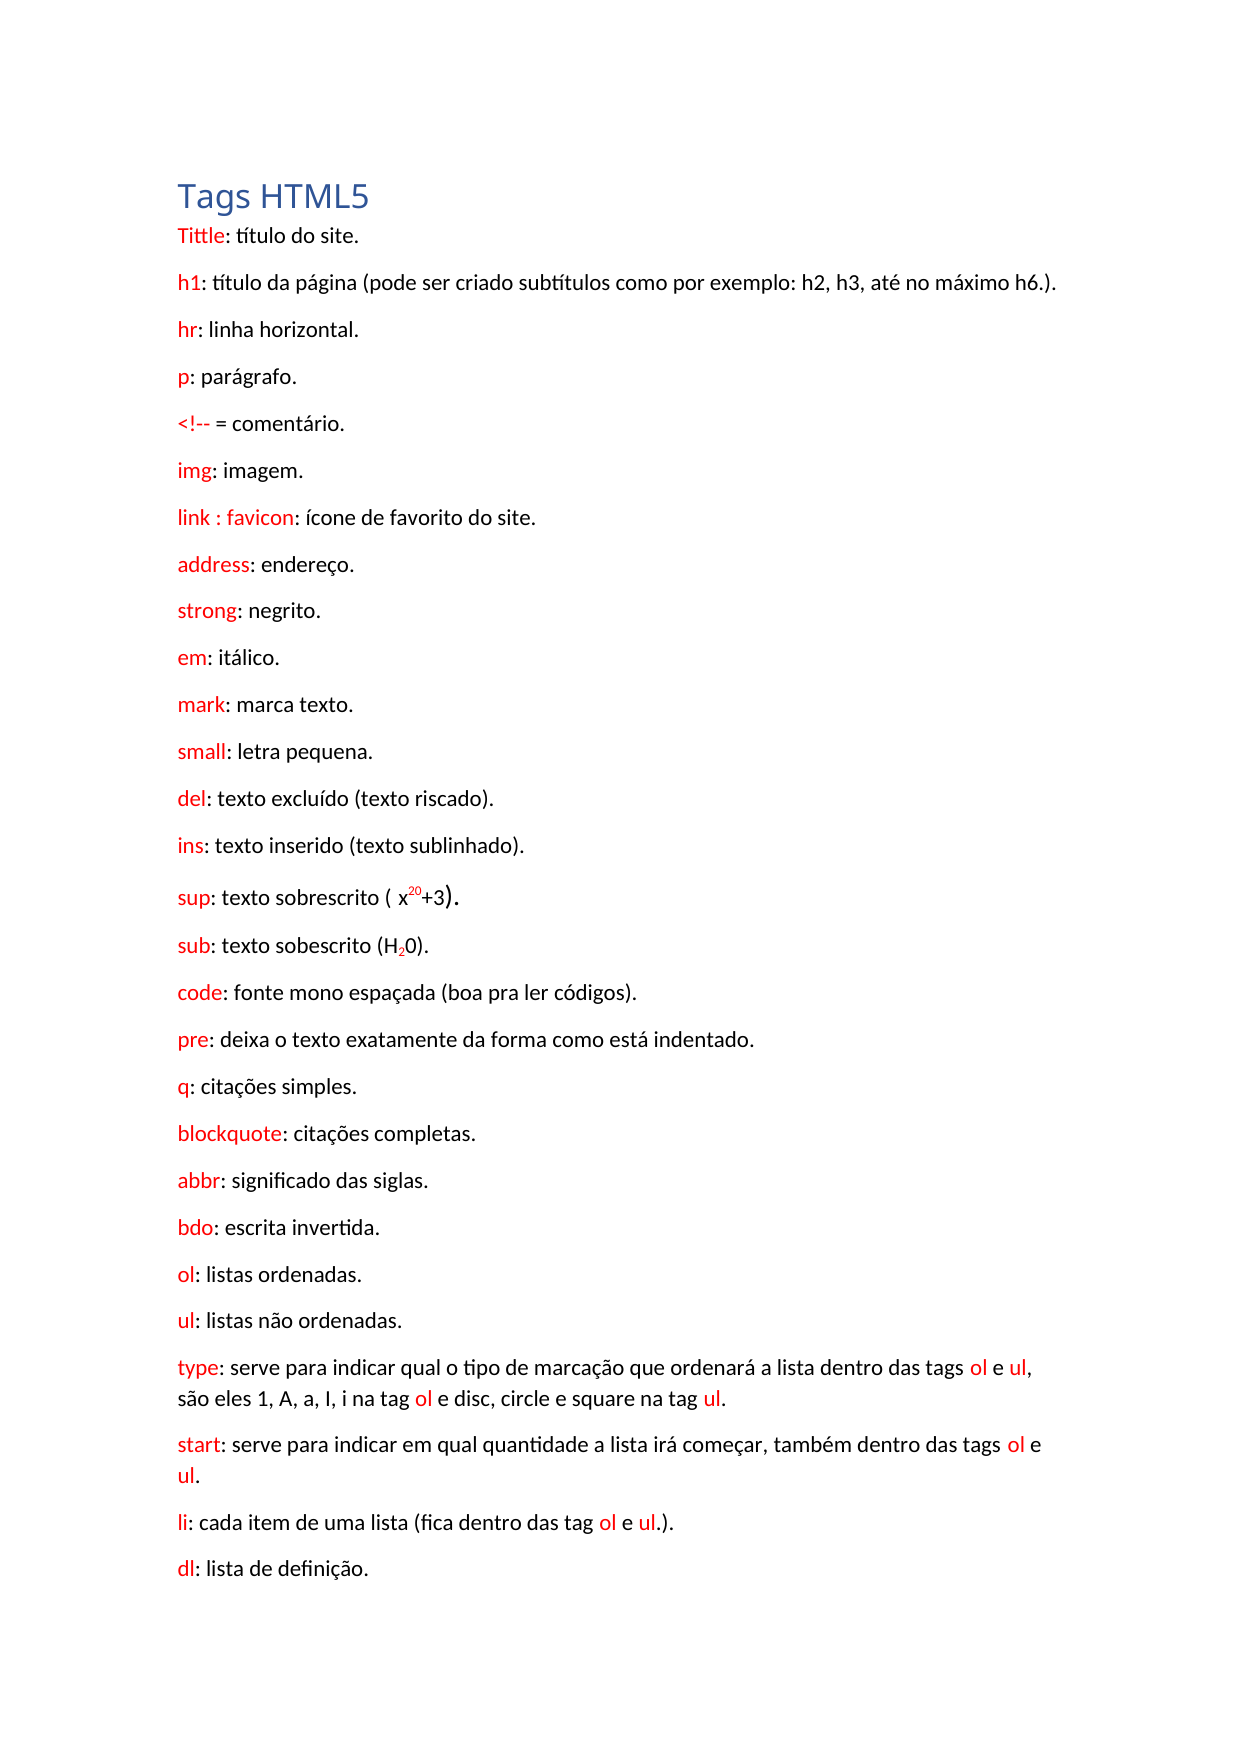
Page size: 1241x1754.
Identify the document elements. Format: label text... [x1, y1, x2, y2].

text li: cada item de uma lista (fica dentro das tag ol e ul.). [177, 1508, 1063, 1536]
text small: letra pequena. [177, 737, 1063, 765]
text abbr: significado das siglas. [177, 1166, 1063, 1194]
text q: citações simples. [177, 1072, 1063, 1100]
text start: serve para indicar em qual quantidade a lista irá começar, também dentro das tags ol e ul. [177, 1431, 1063, 1489]
text sup: texto sobrescrito ( x20+3). [177, 878, 1063, 912]
text img: imagem. [177, 456, 1063, 484]
text code: fonte mono espaçada (boa pra ler códigos). [177, 978, 1063, 1006]
text bdo: escrita invertida. [177, 1213, 1063, 1241]
text dl: lista de definição. [177, 1554, 1063, 1582]
text del: texto excluído (texto riscado). [177, 784, 1063, 812]
text pre: deixa o texto exatamente da forma como está indentado. [177, 1025, 1063, 1053]
text hr: linha horizontal. [177, 315, 1063, 343]
text ul: listas não ordenadas. [177, 1307, 1063, 1334]
text ol: listas ordenadas. [177, 1260, 1063, 1288]
text link : favicon: ícone de favorito do site. [177, 503, 1063, 531]
text sub: texto sobescrito (H20). [177, 932, 1063, 959]
text <!-- = comentário. [177, 409, 1063, 437]
text address: endereço. [177, 550, 1063, 578]
text p: parágrafo. [177, 362, 1063, 390]
text strong: negrito. [177, 597, 1063, 624]
text Tittle: título do site. [177, 222, 1063, 249]
text ins: texto inserido (texto sublinhado). [177, 831, 1063, 859]
text mark: marca texto. [177, 690, 1063, 718]
text blockquote: citações completas. [177, 1119, 1063, 1147]
text type: serve para indicar qual o tipo de marcação que ordenará a lista dentro das tags ol e ul, são eles 1, A, a, I, i na tag ol e disc, circle e square na tag ul. [177, 1353, 1063, 1412]
text h1: título da página (pode ser criado subtítulos como por exemplo: h2, h3, até no máximo h6.). [177, 268, 1063, 296]
subtitle Tags HTML5 [177, 173, 1063, 218]
text em: itálico. [177, 643, 1063, 671]
